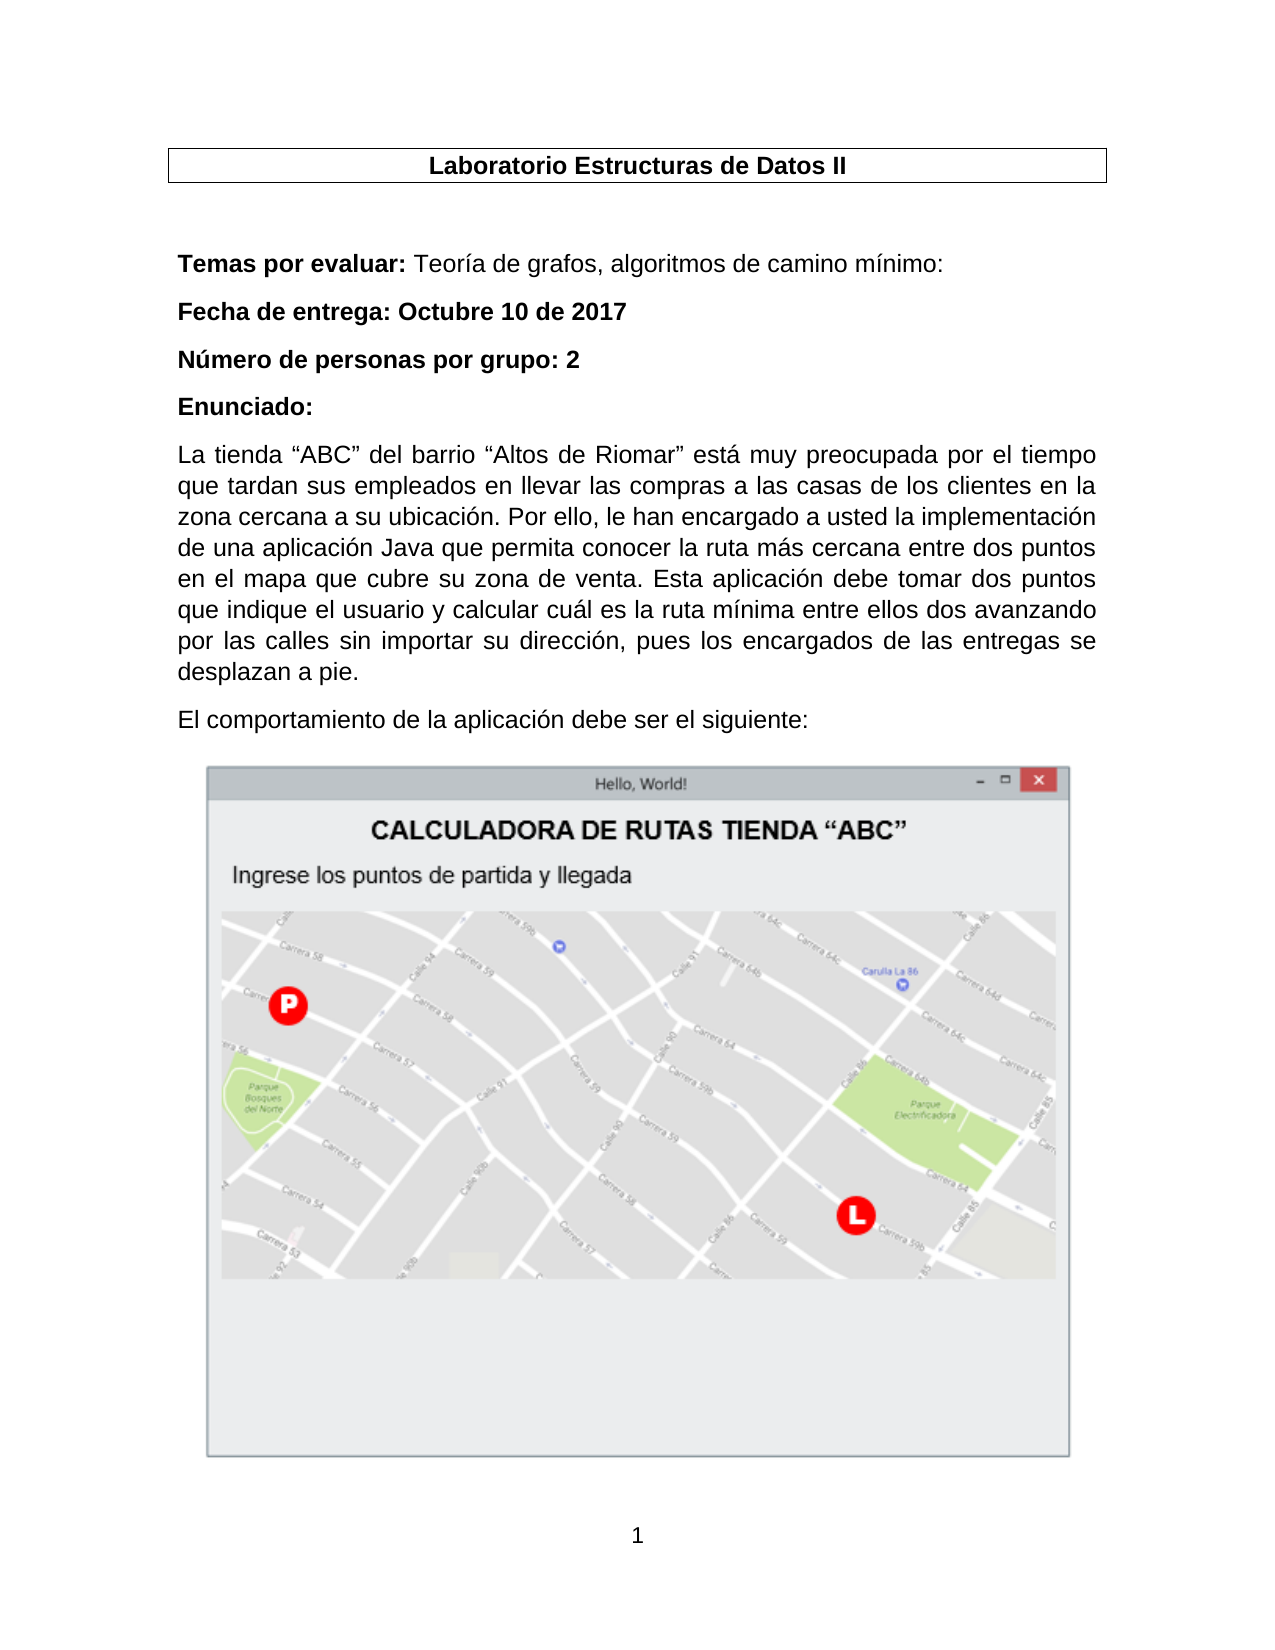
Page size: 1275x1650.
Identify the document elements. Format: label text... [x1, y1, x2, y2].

text Enunciado: [177, 392, 1098, 421]
text Temas por evaluar: Teoría de grafos, algoritmos de camino mínimo: [177, 249, 1098, 278]
text El comportamiento de la aplicación debe ser el siguiente: [177, 705, 1098, 734]
text Laboratorio Estructuras de Datos II [169, 149, 1106, 182]
text Número de personas por grupo: 2 [177, 345, 1098, 373]
text Fecha de entrega: Octubre 10 de 2017 [177, 297, 1098, 326]
text La tienda “ABC” del barrio “Altos de Riomar” está muy preocupada por el tiempo que tardan sus empleados en llevar las compras a las casas de los clientes en la zona cercana a su ubicación. Por ello, le han encargado a usted la implementación de una aplicación Java que permita conocer la ruta más cercana entre dos puntos en el mapa que cubre su zona de venta. Esta aplicación debe tomar dos puntos que indique el usuario y calcular cuál es la ruta mínima entre ellos dos avanzando por las calles sin importar su dirección, pues los encargados de las entregas se desplazan a pie. [177, 440, 1098, 686]
